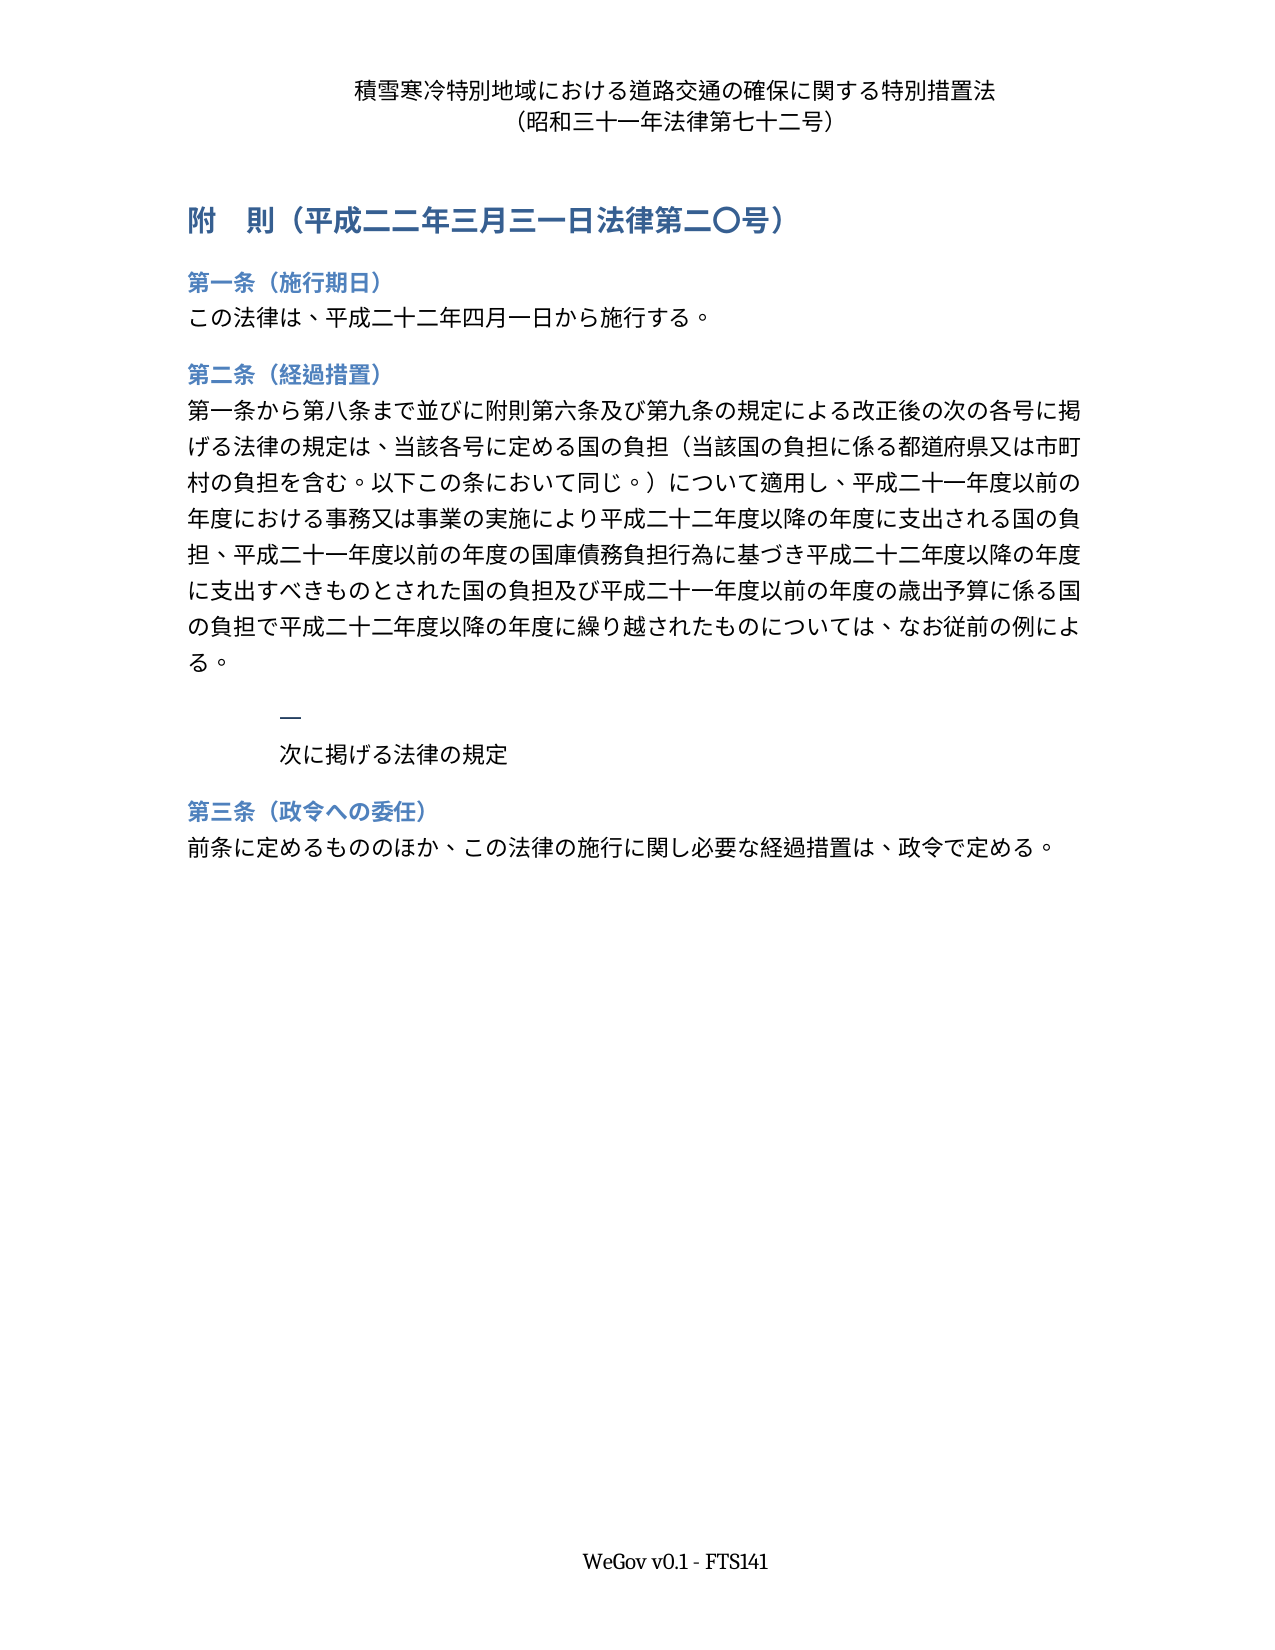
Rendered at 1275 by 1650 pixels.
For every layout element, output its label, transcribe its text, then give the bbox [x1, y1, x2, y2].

subtitle 第一条（施行期日） [187, 266, 1087, 298]
subtitle 附 則（平成二二年三月三一日法律第二〇号） [187, 200, 1087, 240]
subtitle 第三条（政令への委任） [187, 796, 1087, 827]
subtitle 一 [279, 703, 1087, 735]
text 次に掲げる法律の規定 [279, 739, 1087, 771]
text 前条に定めるもののほか、この法律の施行に関し必要な経過措置は、政令で定める。 [187, 832, 1087, 863]
subtitle 第二条（経過措置） [187, 359, 1087, 390]
text 第一条から第八条まで並びに附則第六条及び第九条の規定による改正後の次の各号に掲げる法律の規定は、当該各号に定める国の負担（当該国の負担に係る都道府県又は市町村の負担を含む。以下この条において同じ。）について適用し、平成二十一年度以前の年度における事務又は事業の実施により平成二十二年度以降の年度に支出される国の負担、平成二十一年度以前の年度の国庫債務負担行為に基づき平成二十二年度以降の年度に支出すべきものとされた国の負担及び平成二十一年度以前の年度の歳出予算に係る国の負担で平成二十二年度以降の年度に繰り越されたものについては、なお従前の例による。 [187, 395, 1087, 678]
text この法律は、平成二十二年四月一日から施行する。 [187, 302, 1087, 334]
